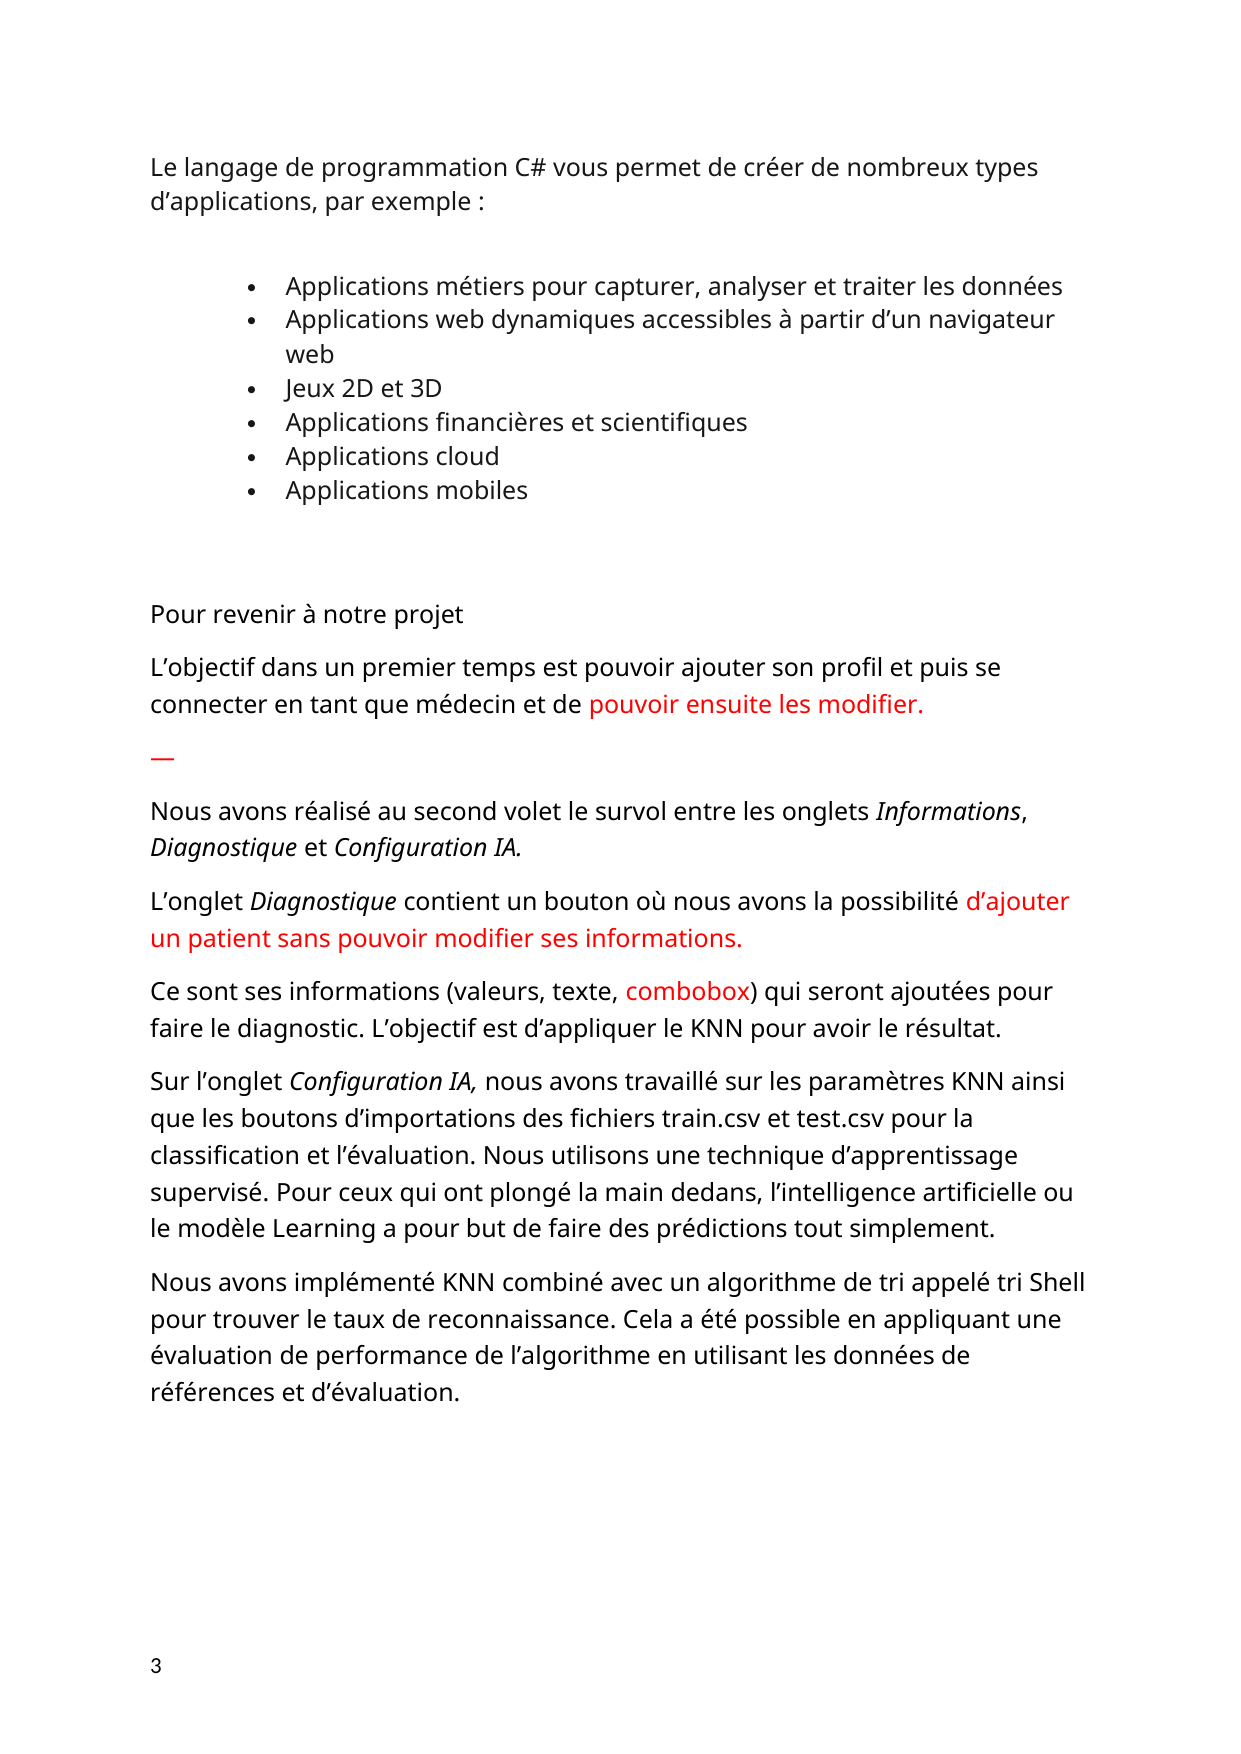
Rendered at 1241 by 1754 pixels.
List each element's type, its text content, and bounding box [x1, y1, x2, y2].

text Nous avons réalisé au second volet le survol entre les onglets Informations, Diagnostique et Configuration IA. [150, 793, 1090, 864]
text — [150, 740, 1090, 774]
text Sur l’onglet Configuration IA, nous avons travaillé sur les paramètres KNN ainsi que les boutons d’importations des fichiers train.csv et test.csv pour la classification et l’évaluation. Nous utilisons une technique d’apprentissage supervisé. Pour ceux qui ont plongé la main dedans, l’intelligence artificielle ou le modèle Learning a pour but de faire des prédictions tout simplement. [150, 1064, 1090, 1245]
list Applications financières et scientifiques [248, 404, 1090, 438]
text Pour revenir à notre projet [150, 596, 1090, 630]
text L’objectif dans un premier temps est pouvoir ajouter son profil et puis se connecter en tant que médecin et de pouvoir ensuite les modifier. [150, 650, 1090, 721]
text Nous avons implémenté KNN combiné avec un algorithme de tri appelé tri Shell pour trouver le taux de reconnaissance. Cela a été possible en appliquant une évaluation de performance de l’algorithme en utilisant les données de références et d’évaluation. [150, 1264, 1090, 1409]
list Applications cloud [248, 438, 1090, 472]
list Jeux 2D et 3D [248, 370, 1090, 404]
text Le langage de programmation C# vous permet de créer de nombreux types d’applications, par exemple : [150, 150, 1090, 218]
text L’onglet Diagnostique contient un bouton où nous avons la possibilité d’ajouter un patient sans pouvoir modifier ses informations. [150, 883, 1090, 954]
text Ce sont ses informations (valeurs, texte, combobox) qui seront ajoutées pour faire le diagnostic. L’objectif est d’appliquer le KNN pour avoir le résultat. [150, 974, 1090, 1044]
list Applications mobiles [248, 472, 1090, 507]
list Applications web dynamiques accessibles à partir d’un navigateur web [248, 302, 1090, 370]
list Applications métiers pour capturer, analyser et traiter les données [248, 268, 1090, 302]
